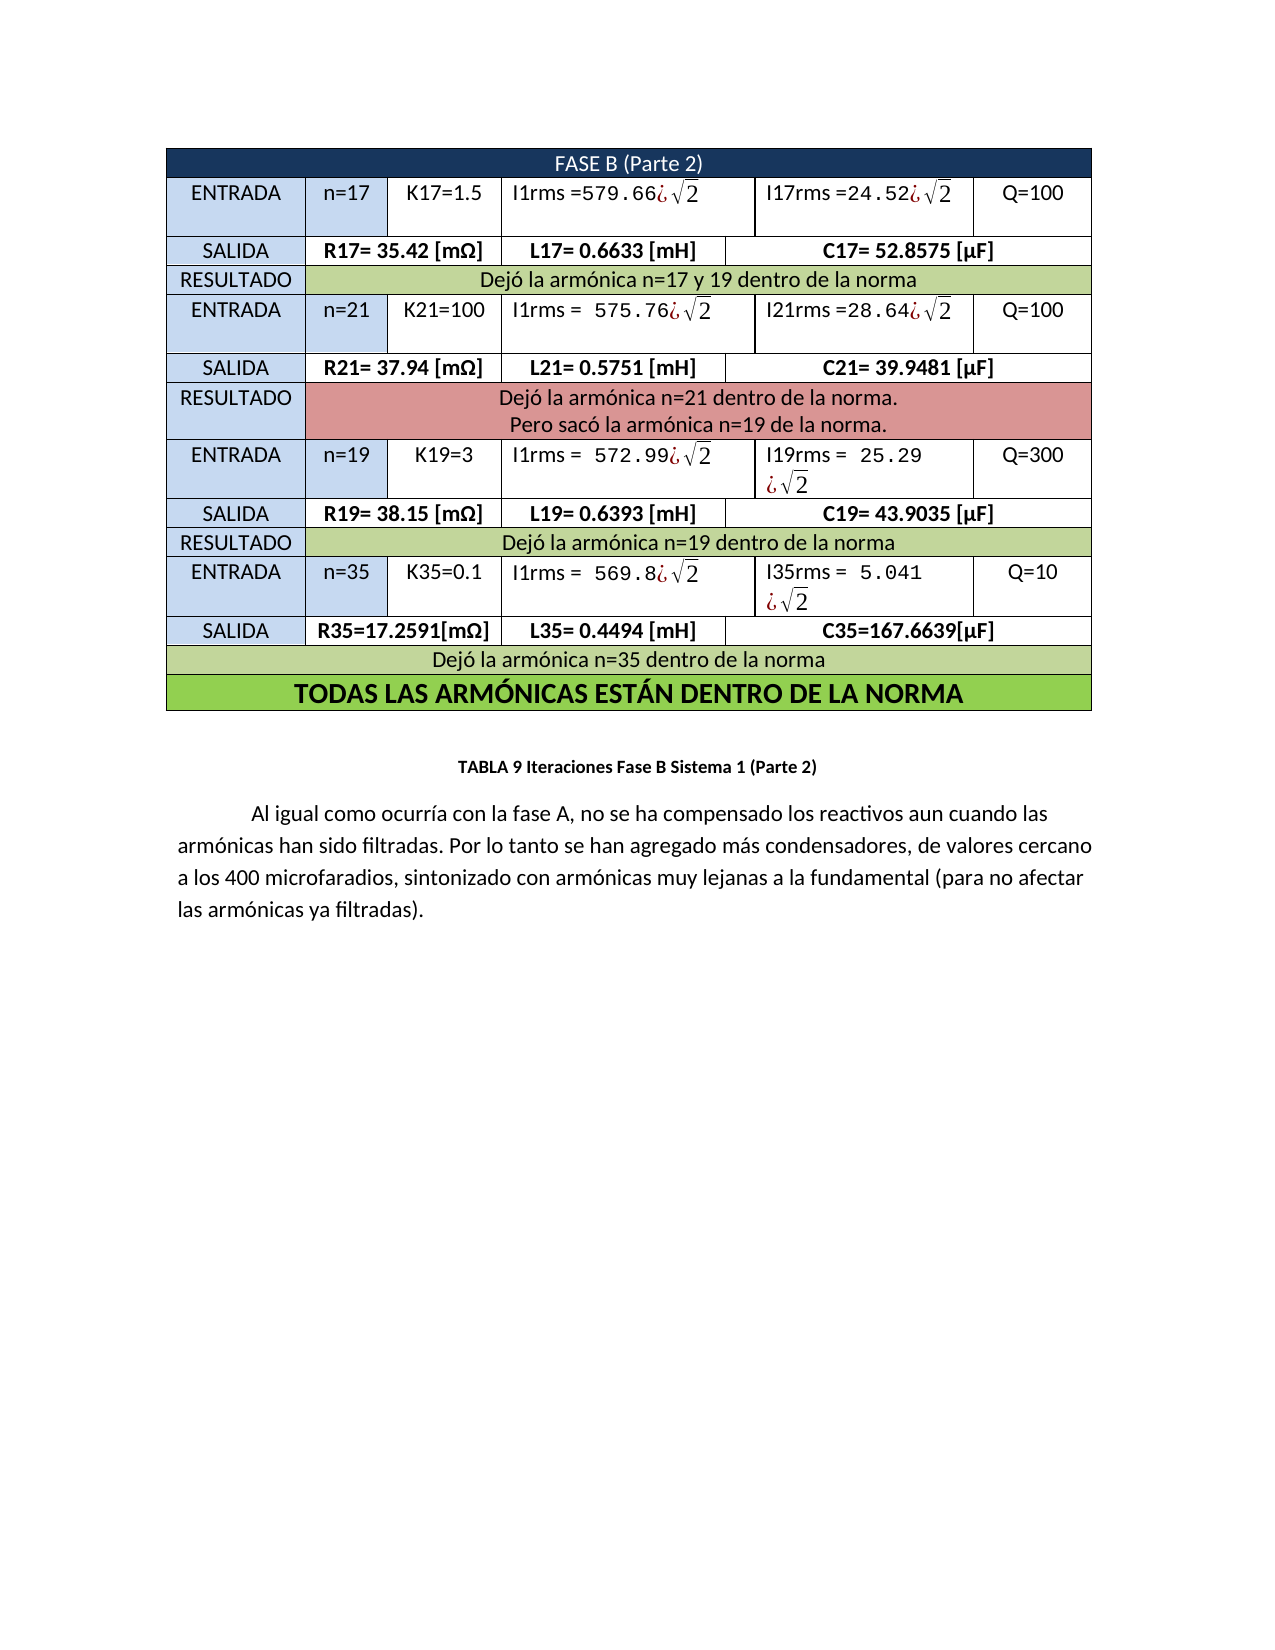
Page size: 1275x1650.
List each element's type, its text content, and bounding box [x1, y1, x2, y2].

table_cell L35= 0.4494 [mH] [502, 617, 725, 644]
table_cell TODAS LAS ARMÓNICAS ESTÁN DENTRO DE LA NORMA [167, 675, 1091, 710]
table_cell I35rms = 5.041 [756, 557, 973, 616]
table_cell R17= 35.42 [mΩ] [306, 237, 501, 264]
text Al igual como ocurría con la fase A, no se ha compensado los reactivos aun cuando las armónicas han sido filtradas. Por lo tanto se han agregado más condensadores, de valores cercano a los 400 microfaradios, sintonizado con armónicas muy lejanas a la fundamental (para no afectar las armónicas ya filtradas). [177, 799, 1098, 923]
table_cell RESULTADO [167, 266, 305, 294]
table_cell I19rms = 25.29 [756, 440, 973, 498]
table_cell K21=100 [388, 295, 501, 352]
table_cell n=21 [306, 295, 387, 352]
table_cell n=35 [306, 557, 387, 616]
table_cell K19=3 [388, 440, 501, 498]
table_cell I21rms =28.64 [756, 295, 973, 352]
table_cell SALIDA [167, 237, 305, 264]
table_cell I1rms =579.66 [502, 178, 754, 236]
table_cell C19= 43.9035 [μF] [726, 499, 1091, 527]
table_cell ENTRADA [167, 178, 305, 236]
table_cell n=17 [306, 178, 387, 236]
table_cell Dejó la armónica n=35 dentro de la norma [167, 646, 1091, 674]
table_cell R19= 38.15 [mΩ] [306, 499, 501, 527]
table_cell SALIDA [167, 499, 305, 527]
table_cell C21= 39.9481 [μF] [726, 354, 1091, 382]
table_cell K35=0.1 [388, 557, 501, 616]
table_cell Q=100 [974, 295, 1091, 352]
table_cell ENTRADA [167, 295, 305, 352]
table_cell ENTRADA [167, 440, 305, 498]
table_cell I1rms = 575.76 [502, 295, 754, 352]
table_cell Dejó la armónica n=17 y 19 dentro de la norma [306, 266, 1091, 294]
table_cell Dejó la armónica n=19 dentro de la norma [306, 528, 1091, 556]
table_cell RESULTADO [167, 528, 305, 556]
table_cell C35=167.6639[μF] [726, 617, 1091, 644]
table_cell Dejó la armónica n=21 dentro de la norma. Pero sacó la armónica n=19 de la norma. [306, 383, 1091, 439]
table_cell n=19 [306, 440, 387, 498]
table_cell L21= 0.5751 [mH] [502, 354, 725, 382]
table_cell I1rms = 572.99 [502, 440, 754, 498]
table_header FASE B (Parte 2) [167, 149, 1091, 177]
table_cell R21= 37.94 [mΩ] [306, 354, 501, 382]
table_cell SALIDA [167, 354, 305, 382]
table_cell C17= 52.8575 [μF] [726, 237, 1091, 264]
table_cell L19= 0.6393 [mH] [502, 499, 725, 527]
table_cell Q=300 [974, 440, 1091, 498]
table_cell I17rms =24.52 [756, 178, 973, 236]
table_cell RESULTADO [167, 383, 305, 439]
table_cell Q=100 [974, 178, 1091, 236]
table_cell ENTRADA [167, 557, 305, 616]
table_cell Q=10 [974, 557, 1091, 616]
table_cell K17=1.5 [388, 178, 501, 236]
text TABLA 9 Iteraciones Fase B Sistema 1 (Parte 2) [177, 755, 1098, 778]
table_cell R35=17.2591[mΩ] [306, 617, 501, 644]
table_cell I1rms = 569.8 [502, 557, 754, 616]
table_cell SALIDA [167, 617, 305, 644]
table_cell L17= 0.6633 [mH] [502, 237, 725, 264]
